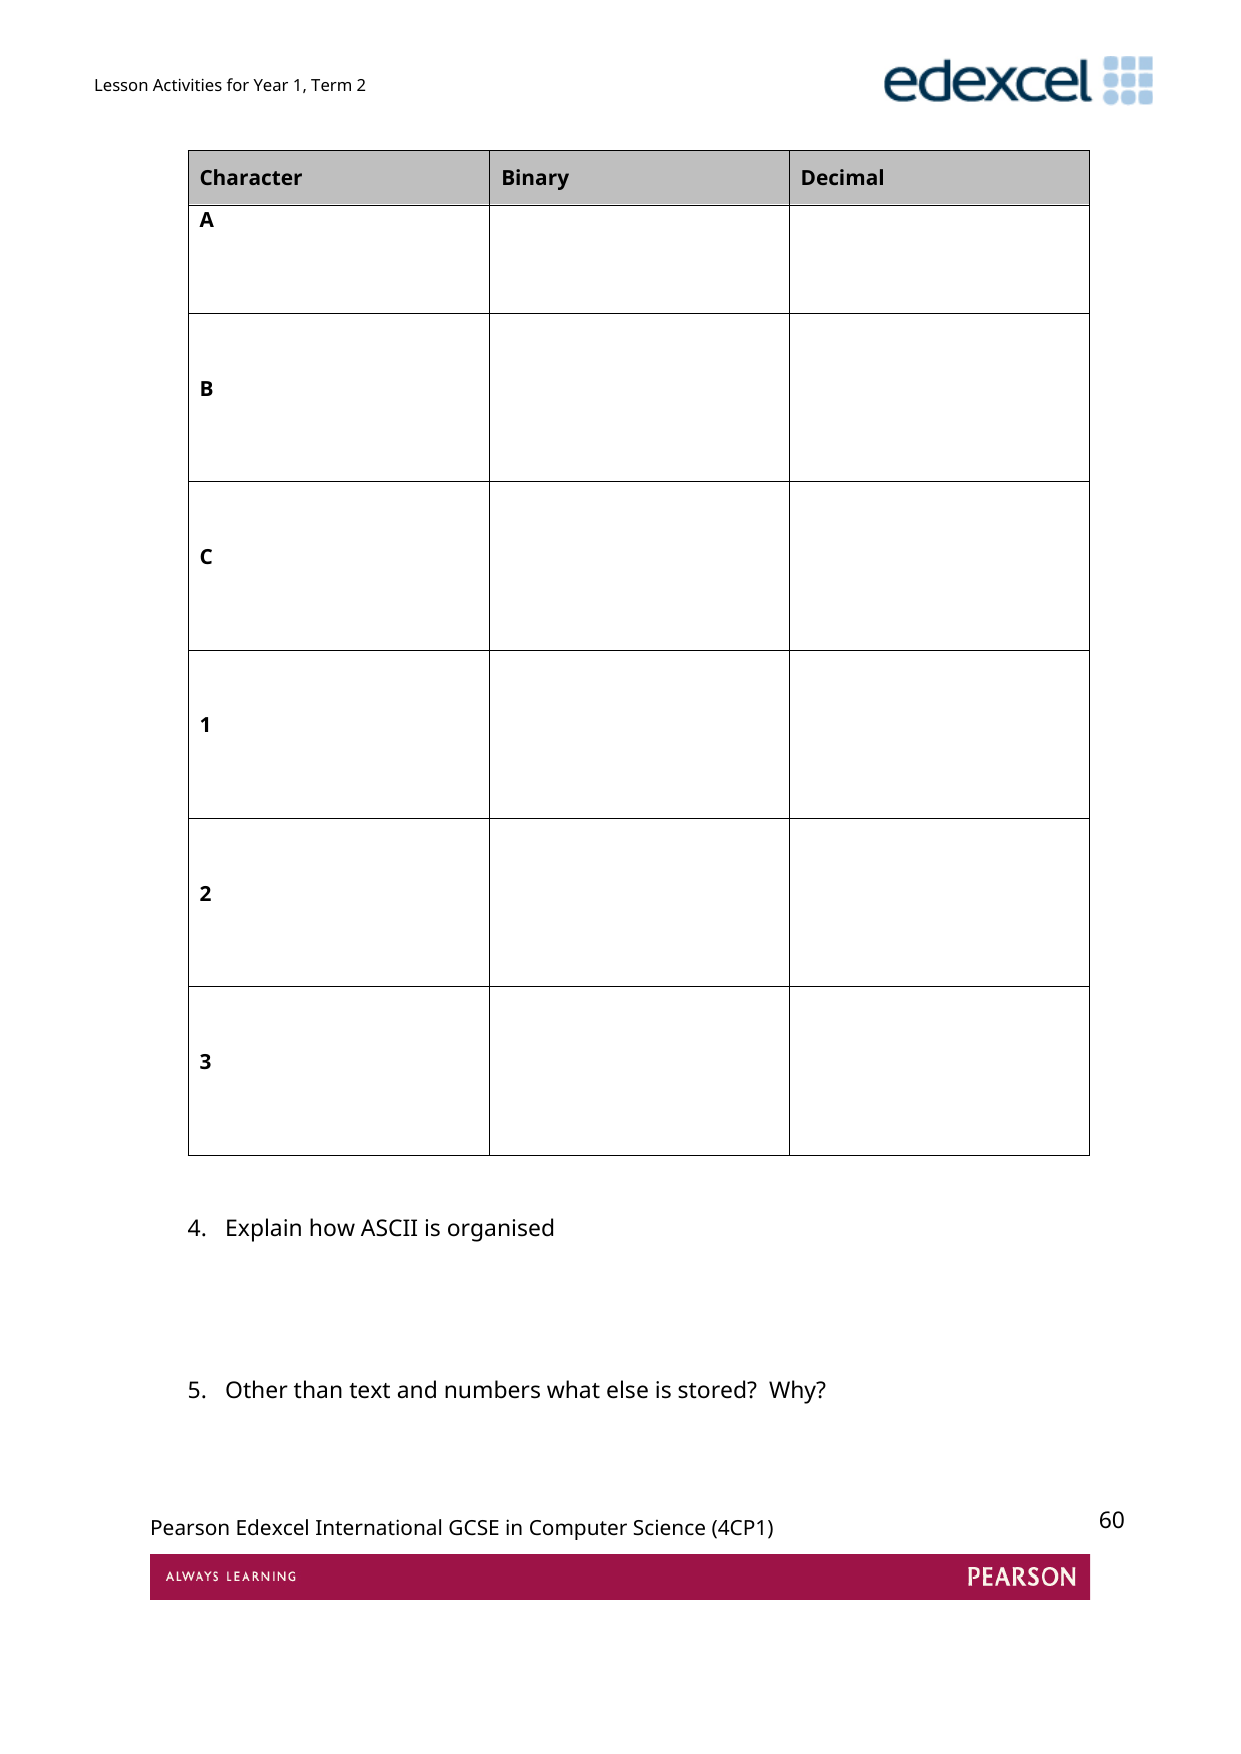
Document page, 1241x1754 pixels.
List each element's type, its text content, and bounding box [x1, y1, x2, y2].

picture [150, 1554, 1091, 1600]
table_cell [490, 206, 789, 313]
table_header Character [189, 151, 489, 204]
table_cell [490, 987, 789, 1154]
table_cell [790, 206, 1089, 313]
table_cell [790, 987, 1089, 1154]
table_header Binary [490, 151, 789, 204]
table_cell [490, 651, 789, 818]
table_cell [790, 651, 1089, 818]
table_cell 3 [189, 987, 489, 1154]
picture [884, 56, 1153, 106]
table_cell A [189, 206, 489, 313]
table_cell [490, 819, 789, 986]
table_cell [790, 314, 1089, 481]
list Explain how ASCII is organised [187, 1212, 1090, 1243]
table_cell [790, 482, 1089, 649]
table_cell 1 [189, 651, 489, 818]
list Other than text and numbers what else is stored? Why? [187, 1374, 1090, 1406]
table_cell [490, 314, 789, 481]
table_cell [490, 482, 789, 649]
table_cell 2 [189, 819, 489, 986]
table_header Decimal [790, 151, 1089, 204]
table_cell [790, 819, 1089, 986]
table_cell B [189, 314, 489, 481]
table_cell C [189, 482, 489, 649]
